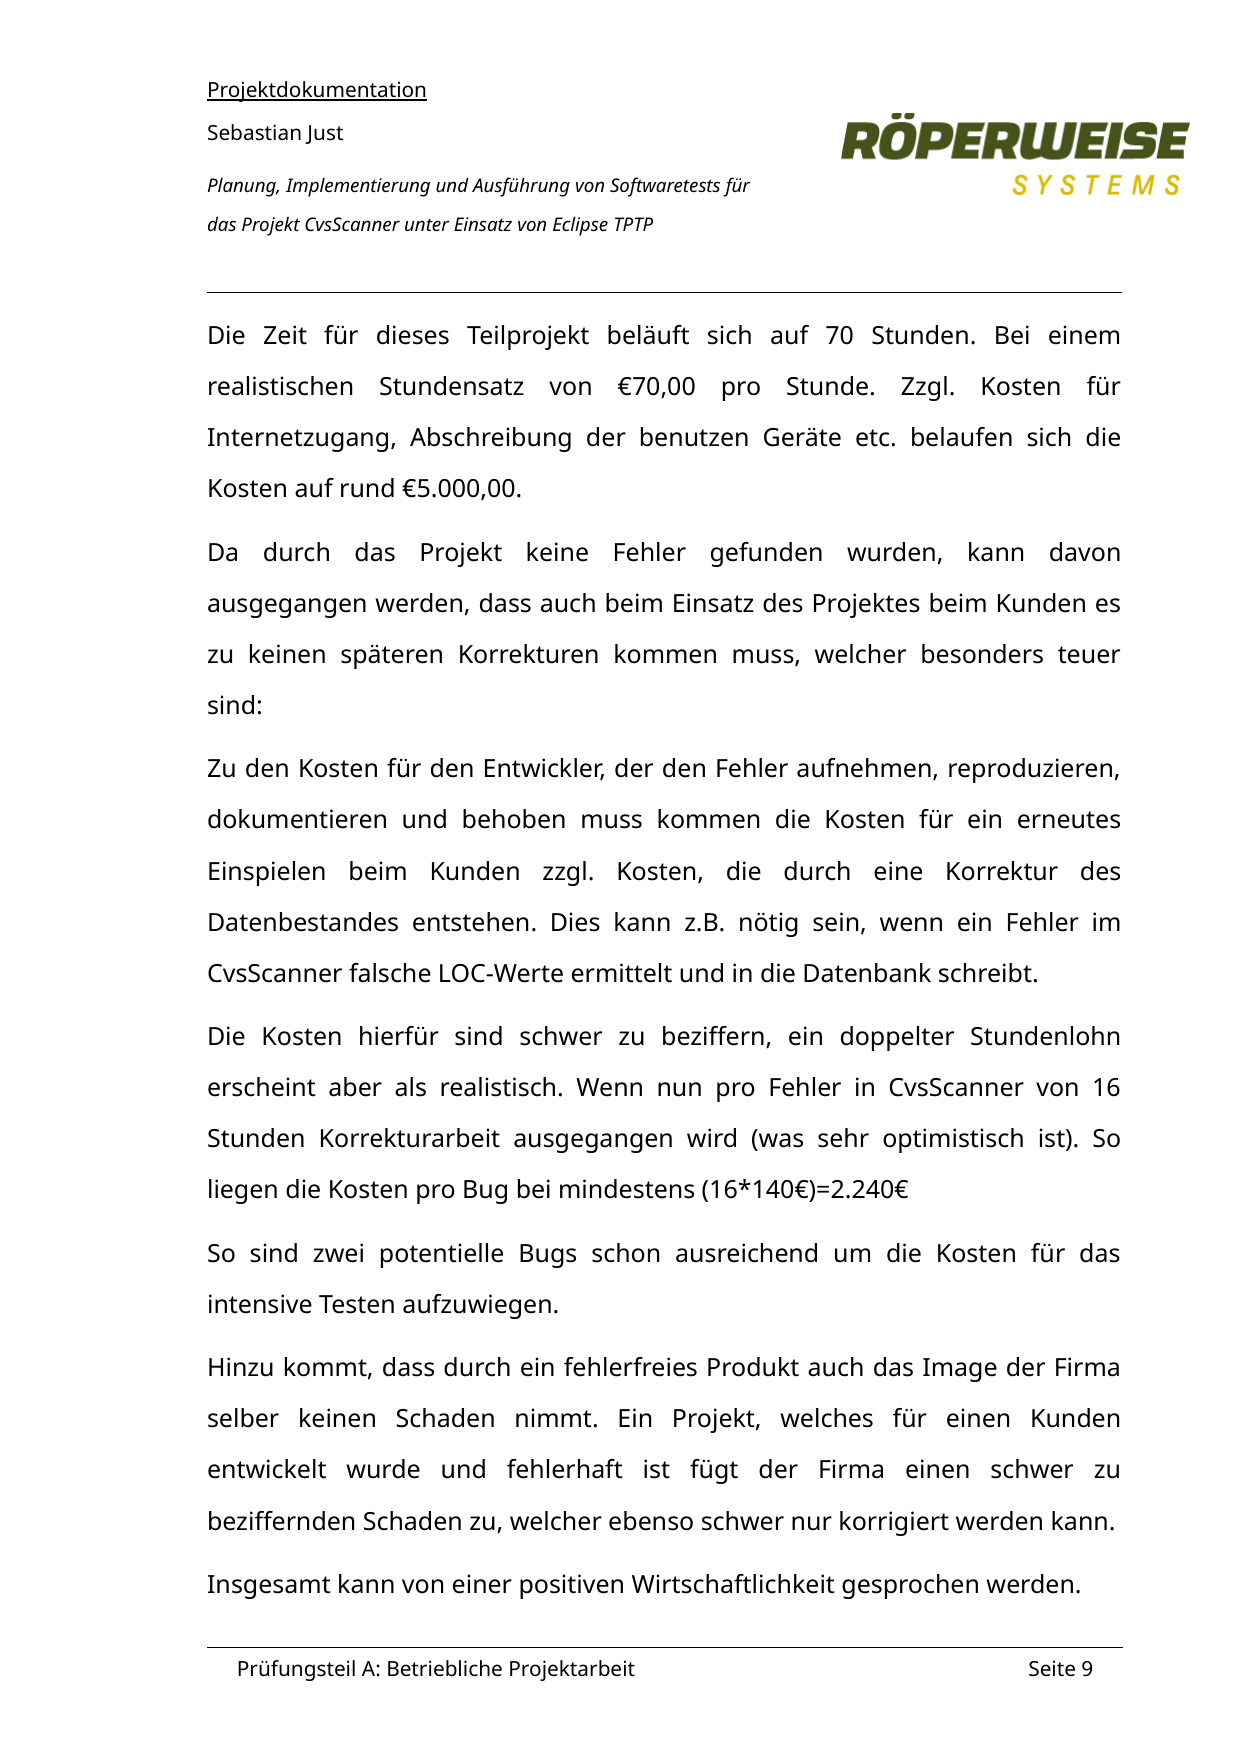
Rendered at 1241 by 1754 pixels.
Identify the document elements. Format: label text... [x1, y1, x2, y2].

text Hinzu kommt, dass durch ein fehlerfreies Produkt auch das Image der Firma selber keinen Schaden nimmt. Ein Projekt, welches für einen Kunden entwickelt wurde und fehlerhaft ist fügt der Firma einen schwer zu beziffernden Schaden zu, welcher ebenso schwer nur korrigiert werden kann. [207, 1350, 1122, 1537]
text Zu den Kosten für den Entwickler, der den Fehler aufnehmen, reproduzieren, dokumentieren und behoben muss kommen die Kosten für ein erneutes Einspielen beim Kunden zzgl. Kosten, die durch eine Korrektur des Datenbestandes entstehen. Dies kann z.B. nötig sein, wenn ein Fehler im CvsScanner falsche LOC-Werte ermittelt und in die Datenbank schreibt. [207, 751, 1122, 989]
text Die Kosten hierfür sind schwer zu beziffern, ein doppelter Stundenlohn erscheint aber als realistisch. Wenn nun pro Fehler in CvsScanner von 16 Stunden Korrekturarbeit ausgegangen wird (was sehr optimistisch ist). So liegen die Kosten pro Bug bei mindestens (16*140€)=2.240€ [207, 1019, 1122, 1206]
text Die Zeit für dieses Teilprojekt beläuft sich auf 70 Stunden. Bei einem realistischen Stundensatz von €70,00 pro Stunde. Zzgl. Kosten für Internetzugang, Abschreibung der benutzen Geräte etc. belaufen sich die Kosten auf rund €5.000,00. [207, 318, 1122, 505]
text Da durch das Projekt keine Fehler gefunden wurden, kann davon ausgegangen werden, dass auch beim Einsatz des Projektes beim Kunden es zu keinen späteren Korrekturen kommen muss, welcher besonders teuer sind: [207, 534, 1122, 722]
text Insgesamt kann von einer positiven Wirtschaftlichkeit gesprochen werden. [207, 1567, 1122, 1601]
text So sind zwei potentielle Bugs schon ausreichend um die Kosten für das intensive Testen aufzuwiegen. [207, 1235, 1122, 1321]
picture [841, 113, 1190, 195]
